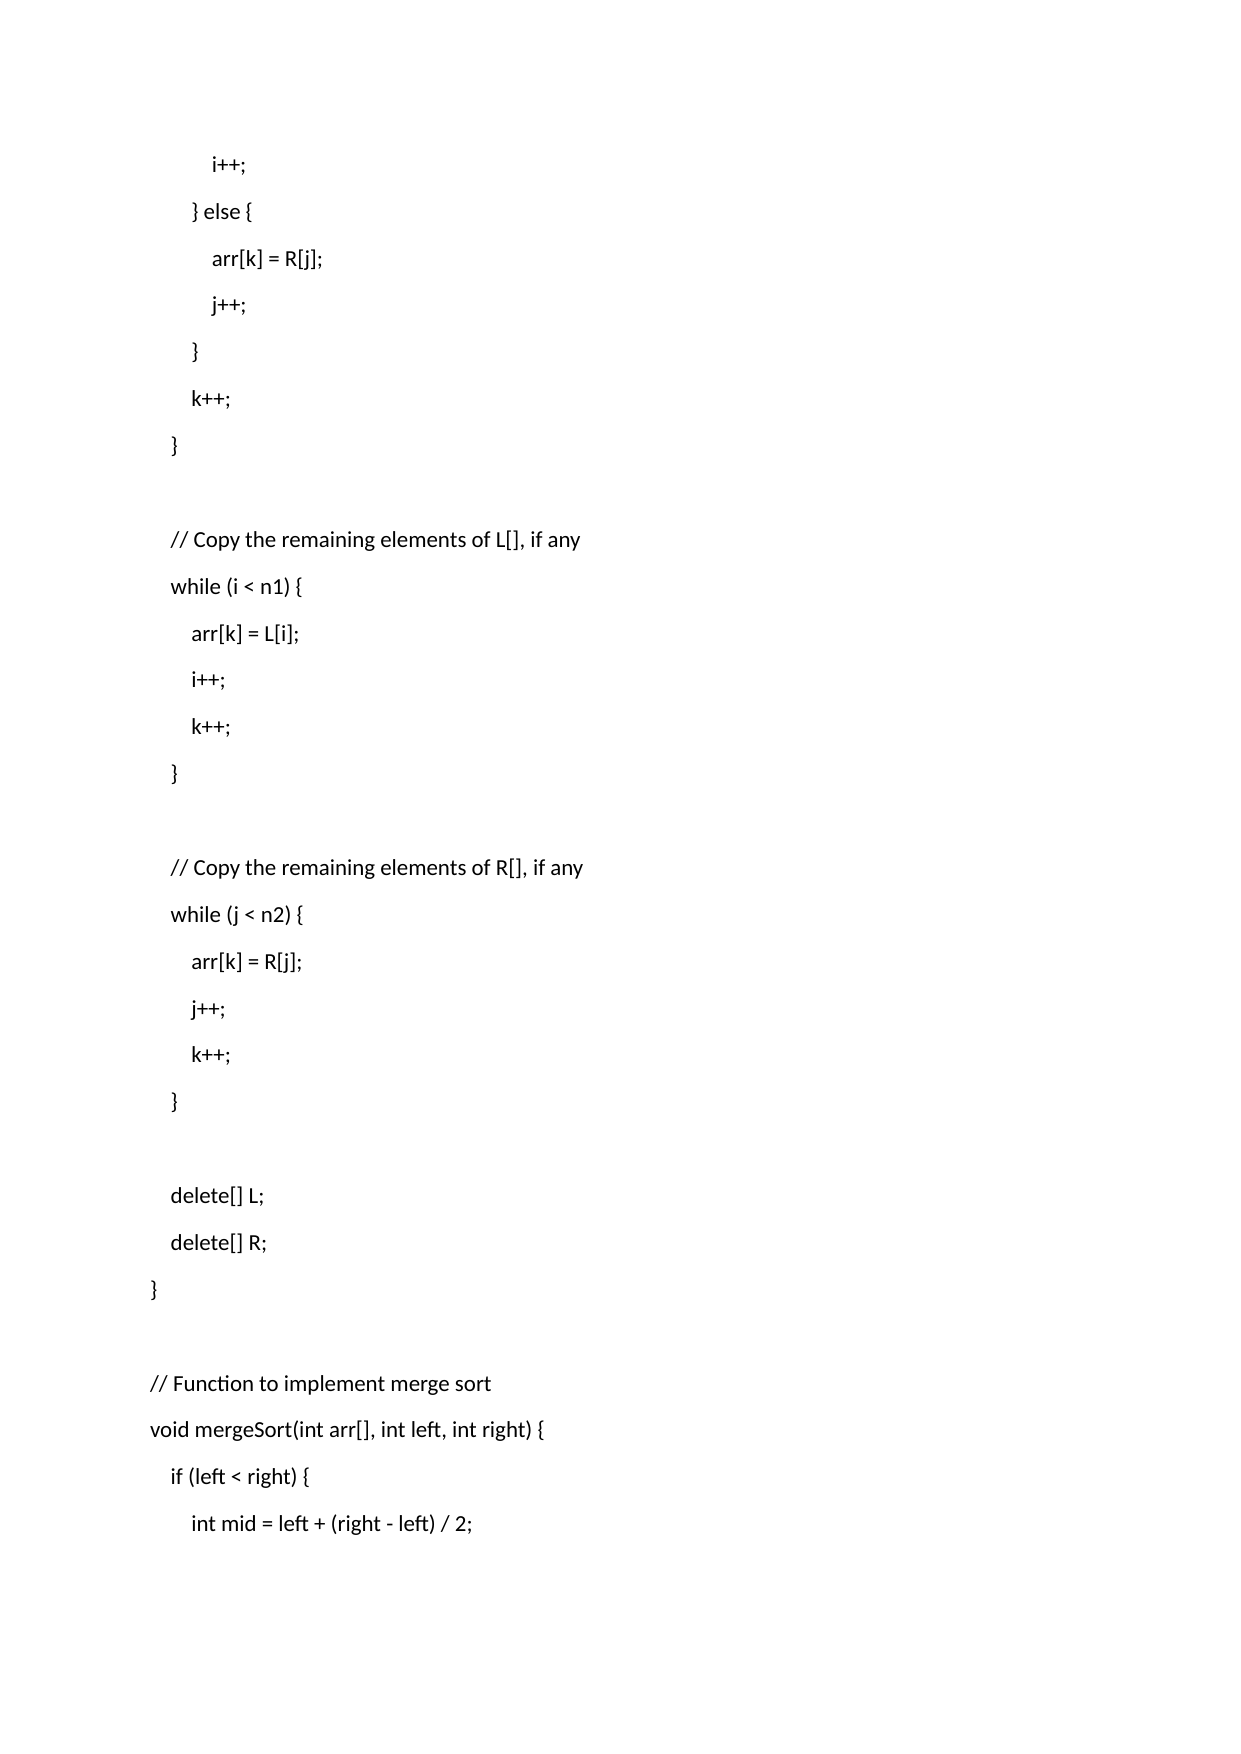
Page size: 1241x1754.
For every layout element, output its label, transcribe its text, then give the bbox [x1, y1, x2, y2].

text k++; [150, 1041, 1090, 1069]
text } else { [150, 197, 1090, 225]
text } [150, 431, 1090, 459]
text k++; [150, 384, 1090, 412]
text arr[k] = R[j]; [150, 947, 1090, 975]
text // Copy the remaining elements of R[], if any [150, 853, 1090, 881]
text arr[k] = L[i]; [150, 619, 1090, 647]
text k++; [150, 712, 1090, 741]
text i++; [150, 666, 1090, 694]
text } [150, 1087, 1090, 1116]
text delete[] R; [150, 1228, 1090, 1256]
text } [150, 1275, 1090, 1303]
text j++; [150, 291, 1090, 319]
text } [150, 337, 1090, 366]
text arr[k] = R[j]; [150, 244, 1090, 272]
text int mid = left + (right - left) / 2; [150, 1509, 1090, 1537]
text } [150, 759, 1090, 787]
text j++; [150, 994, 1090, 1022]
text if (left < right) { [150, 1462, 1090, 1491]
text delete[] L; [150, 1181, 1090, 1209]
text // Function to implement merge sort [150, 1369, 1090, 1397]
text i++; [150, 150, 1090, 178]
text // Copy the remaining elements of L[], if any [150, 525, 1090, 553]
text while (i < n1) { [150, 572, 1090, 600]
text while (j < n2) { [150, 900, 1090, 928]
text void mergeSort(int arr[], int left, int right) { [150, 1416, 1090, 1444]
